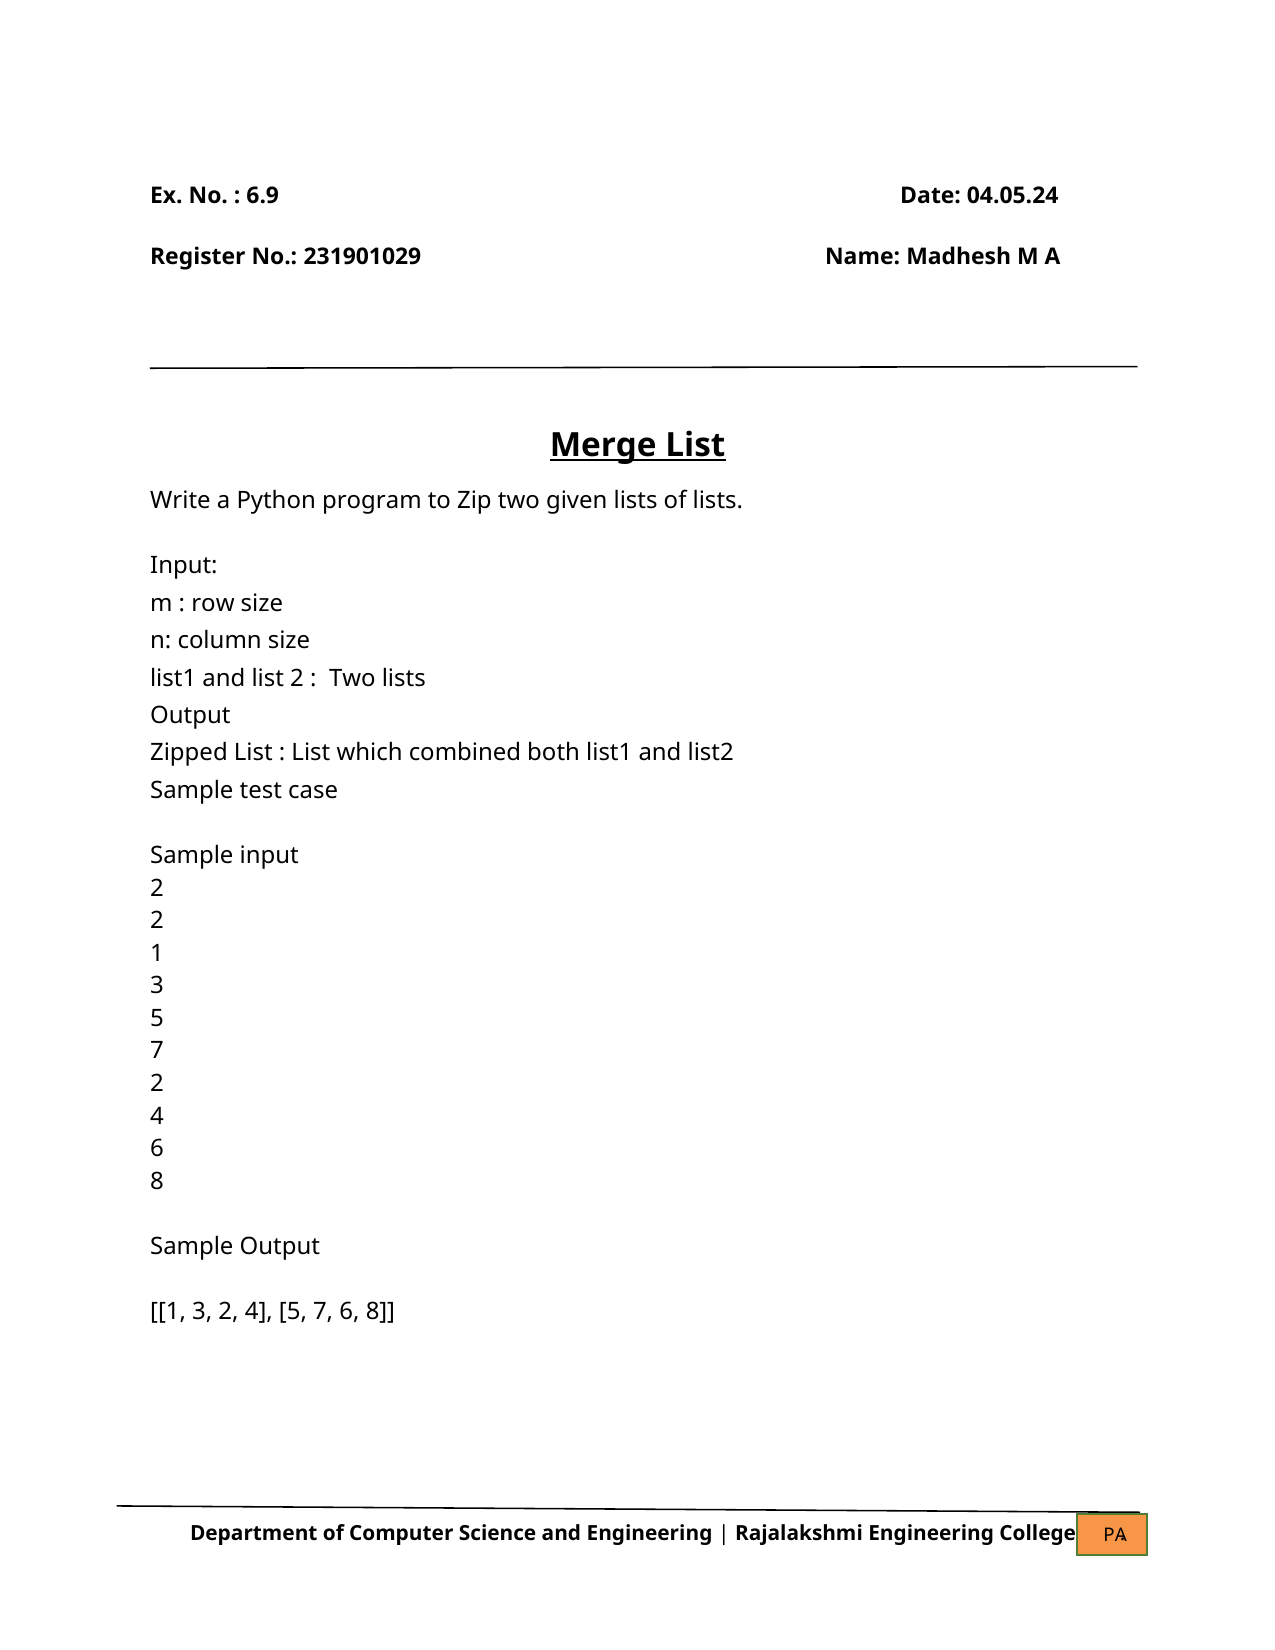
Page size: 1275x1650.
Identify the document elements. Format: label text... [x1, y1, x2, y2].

text 3 [150, 968, 1125, 1001]
text Zipped List : List which combined both list1 and list2 [150, 735, 1125, 768]
text list1 and list 2 : Two lists [150, 660, 1125, 693]
text 6 [150, 1131, 1125, 1164]
text 2 [150, 870, 1125, 903]
text Sample input [150, 838, 1125, 870]
text 2 [150, 1066, 1125, 1098]
text n: column size [150, 623, 1125, 656]
text 7 [150, 1033, 1125, 1066]
text Merge List [150, 421, 1125, 466]
text Input: [150, 548, 1125, 581]
text 5 [150, 1001, 1125, 1033]
text [[1, 3, 2, 4], [5, 7, 6, 8]] [150, 1294, 1125, 1327]
text m : row size [150, 586, 1125, 618]
text 4 [150, 1098, 1125, 1131]
text 2 [150, 903, 1125, 936]
text Ex. No. : 6.9 Date: 04.05.24 [150, 179, 1125, 210]
text Output [150, 698, 1125, 730]
text Write a Python program to Zip two given lists of lists. [150, 483, 1125, 516]
text 8 [150, 1164, 1125, 1196]
text 1 [150, 936, 1125, 968]
text Register No.: 231901029 Name: Madhesh M A [150, 239, 1125, 271]
text Sample Output [150, 1229, 1125, 1262]
text Sample test case [150, 772, 1125, 805]
